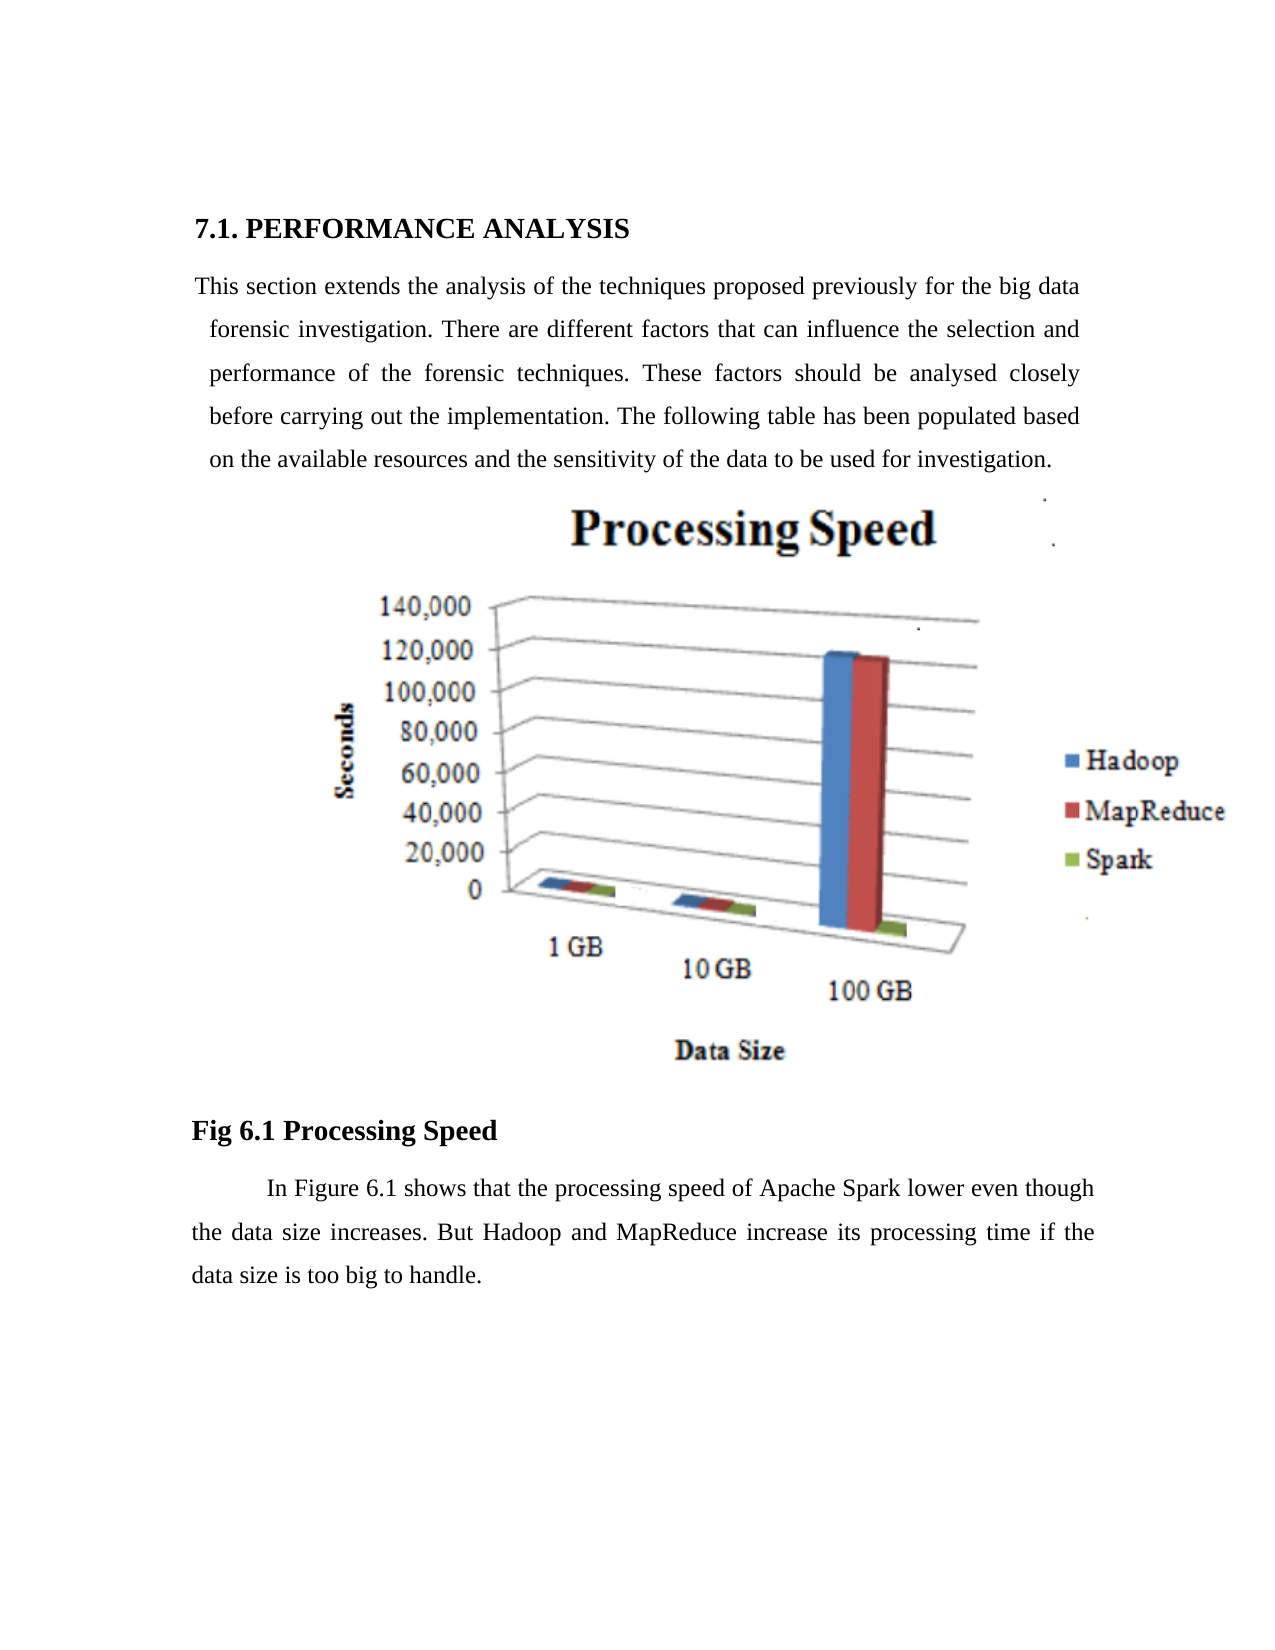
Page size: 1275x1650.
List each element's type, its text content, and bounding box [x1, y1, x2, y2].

text 7.1. PERFORMANCE ANALYSIS [194, 211, 1125, 244]
text This section extends the analysis of the techniques proposed previously for the big data forensic investigation. There are different factors that can influence the selection and performance of the forensic techniques. These factors should be analysed closely before carrying out the implementation. The following table has been populated based on the available resources and the sensitivity of the data to be used for investigation. [194, 271, 1081, 473]
picture [266, 497, 1242, 1096]
text In Figure 6.1 shows that the processing speed of Apache Spark lower even though the data size increases. But Hadoop and MapReduce increase its processing time if the data size is too big to handle. [191, 1173, 1096, 1288]
